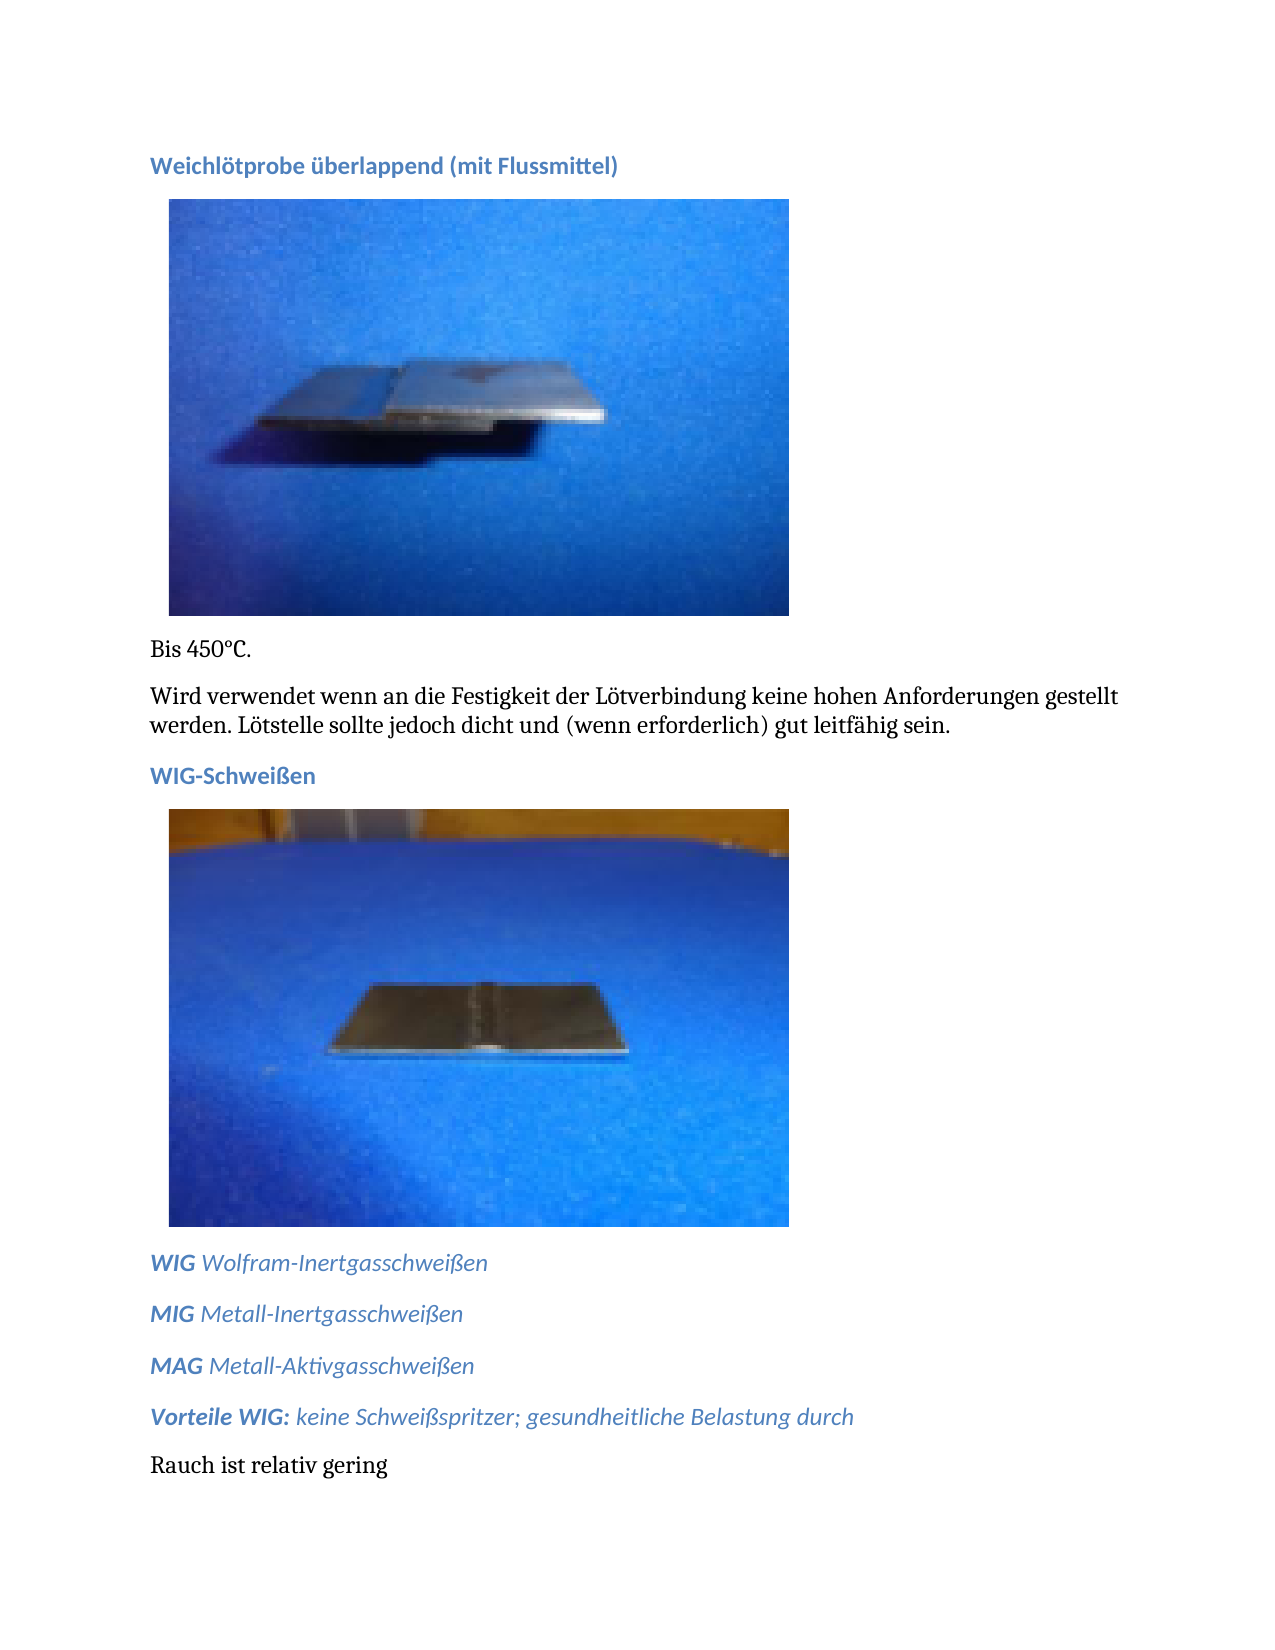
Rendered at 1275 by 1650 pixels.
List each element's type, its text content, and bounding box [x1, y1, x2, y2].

subtitle WIG-Schweißen [150, 761, 1125, 791]
subtitle MAG Metall-Aktivgasschweißen [150, 1350, 1125, 1381]
subtitle WIG Wolfram-Inertgasschweißen [150, 1247, 1125, 1278]
text Wird verwendet wenn an die Festigkeit der Lötverbindung keine hohen Anforderungen gestellt werden. Lötstelle sollte jedoch dicht und (wenn erforderlich) gut leitfähig sein. [150, 682, 1125, 740]
subtitle Weichlötprobe überlappend (mit Flussmittel) [150, 150, 1125, 181]
text Rauch ist relativ gering [150, 1451, 1125, 1479]
text Bis 450°C. [150, 635, 1125, 663]
subtitle MIG Metall-Inertgasschweißen [150, 1299, 1125, 1329]
subtitle Vorteile WIG: keine Schweißspritzer; gesundheitliche Belastung durch [150, 1401, 1125, 1432]
